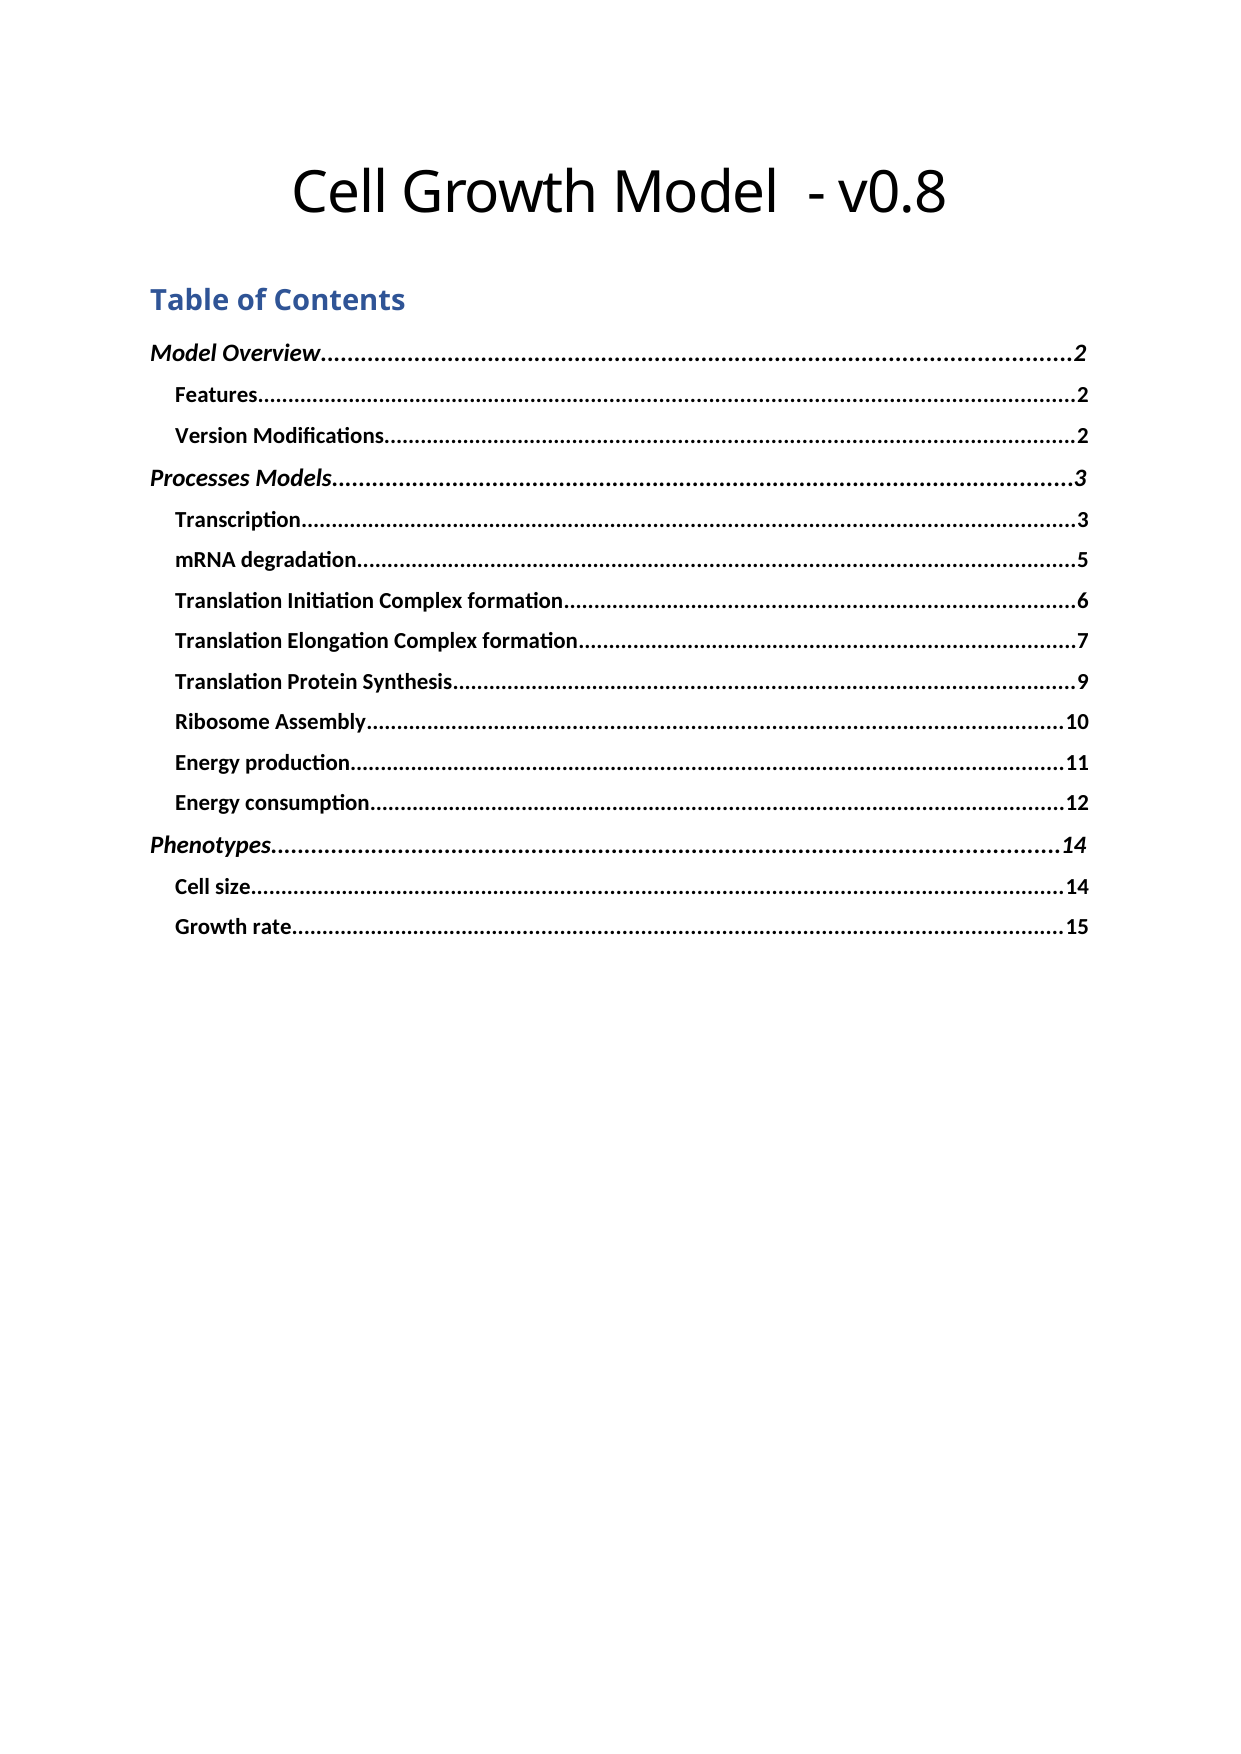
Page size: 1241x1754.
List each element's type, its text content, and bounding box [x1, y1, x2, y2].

title Cell Growth Model - v0.8 [150, 150, 1090, 229]
